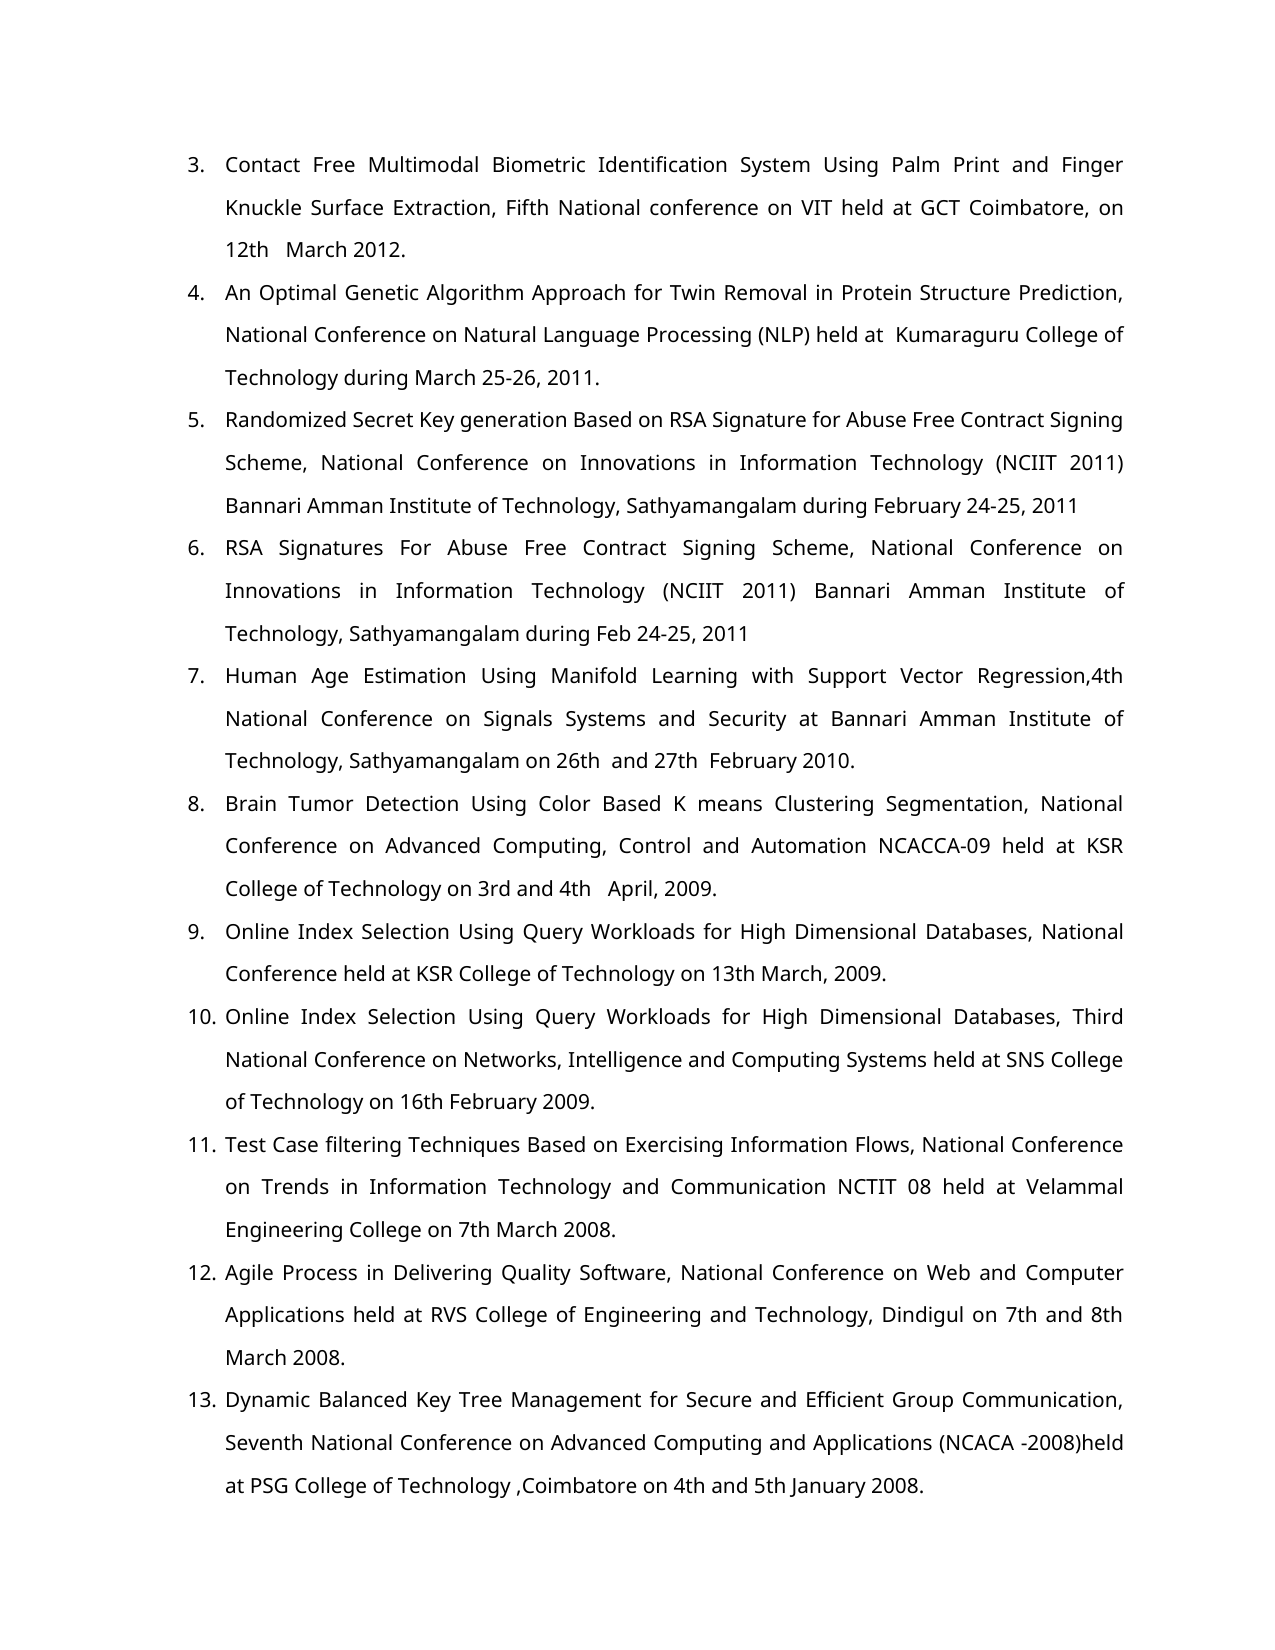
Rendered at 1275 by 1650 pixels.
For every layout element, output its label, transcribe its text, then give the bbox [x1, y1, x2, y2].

list RSA Signatures For Abuse Free Contract Signing Scheme, National Conference on Innovations in Information Technology (NCIIT 2011) Bannari Amman Institute of Technology, Sathyamangalam during Feb 24-25, 2011 [187, 533, 1125, 647]
list Human Age Estimation Using Manifold Learning with Support Vector Regression,4th National Conference on Signals Systems and Security at Bannari Amman Institute of Technology, Sathyamangalam on 26th and 27th February 2010. [187, 661, 1125, 775]
list Agile Process in Delivering Quality Software, National Conference on Web and Computer Applications held at RVS College of Engineering and Technology, Dindigul on 7th and 8th March 2008. [187, 1258, 1125, 1371]
list Contact Free Multimodal Biometric Identification System Using Palm Print and Finger Knuckle Surface Extraction, Fifth National conference on VIT held at GCT Coimbatore, on 12th March 2012. [187, 150, 1125, 264]
list Online Index Selection Using Query Workloads for High Dimensional Databases, National Conference held at KSR College of Technology on 13th March, 2009. [187, 917, 1125, 988]
list Randomized Secret Key generation Based on RSA Signature for Abuse Free Contract Signing Scheme, National Conference on Innovations in Information Technology (NCIIT 2011) Bannari Amman Institute of Technology, Sathyamangalam during February 24-25, 2011 [187, 406, 1125, 519]
list Dynamic Balanced Key Tree Management for Secure and Efficient Group Communication, Seventh National Conference on Advanced Computing and Applications (NCACA -2008)held at PSG College of Technology ,Coimbatore on 4th and 5th January 2008. [187, 1386, 1125, 1499]
list Online Index Selection Using Query Workloads for High Dimensional Databases, Third National Conference on Networks, Intelligence and Computing Systems held at SNS College of Technology on 16th February 2009. [187, 1002, 1125, 1116]
list An Optimal Genetic Algorithm Approach for Twin Removal in Protein Structure Prediction, National Conference on Natural Language Processing (NLP) held at Kumaraguru College of Technology during March 25-26, 2011. [187, 278, 1125, 391]
list Test Case filtering Techniques Based on Exercising Information Flows, National Conference on Trends in Information Technology and Communication NCTIT 08 held at Velammal Engineering College on 7th March 2008. [187, 1130, 1125, 1243]
list Brain Tumor Detection Using Color Based K means Clustering Segmentation, National Conference on Advanced Computing, Control and Automation NCACCA-09 held at KSR College of Technology on 3rd and 4th April, 2009. [187, 789, 1125, 903]
